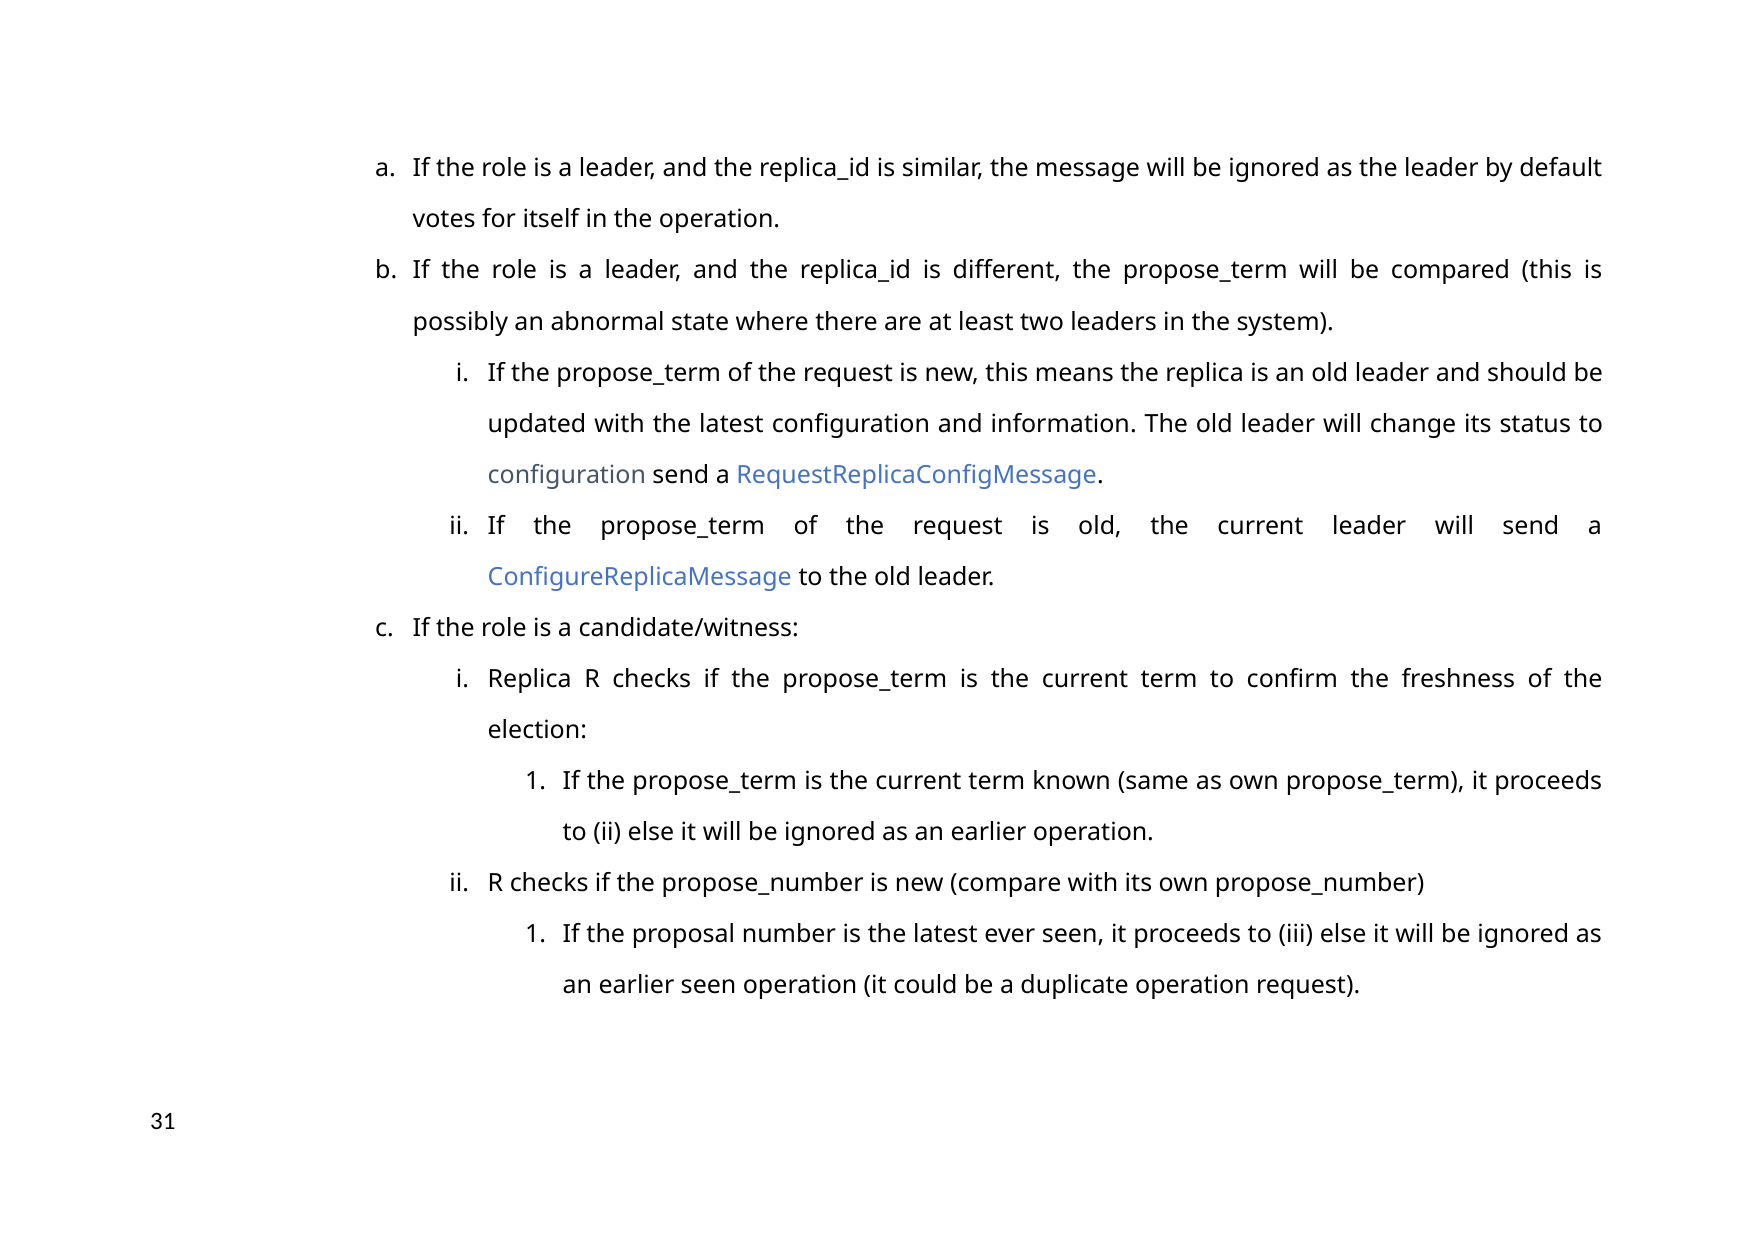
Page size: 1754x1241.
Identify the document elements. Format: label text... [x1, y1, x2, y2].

list If the propose_term of the request is new, this means the replica is an old leader and should be updated with the latest configuration and information. The old leader will change its status to configuration send a RequestReplicaConfigMessage. [469, 354, 1604, 490]
list R checks if the propose_number is new (compare with its own propose_number) [469, 864, 1604, 899]
list If the proposal number is the latest ever seen, it proceeds to (iii) else it will be ignored as an earlier seen operation (it could be a duplicate operation request). [525, 916, 1604, 1001]
list If the role is a leader, and the replica_id is different, the propose_term will be compared (this is possibly an abnormal state where there are at least two leaders in the system). [375, 252, 1604, 337]
list If the role is a leader, and the replica_id is similar, the message will be ignored as the leader by default votes for itself in the operation. [375, 150, 1604, 235]
list If the propose_term is the current term known (same as own propose_term), it proceeds to (ii) else it will be ignored as an earlier operation. [525, 762, 1604, 848]
list Replica R checks if the propose_term is the current term to confirm the freshness of the election: [469, 660, 1604, 746]
list If the propose_term of the request is old, the current leader will send a ConfigureReplicaMessage to the old leader. [469, 507, 1604, 592]
list If the role is a candidate/witness: [375, 609, 1604, 643]
